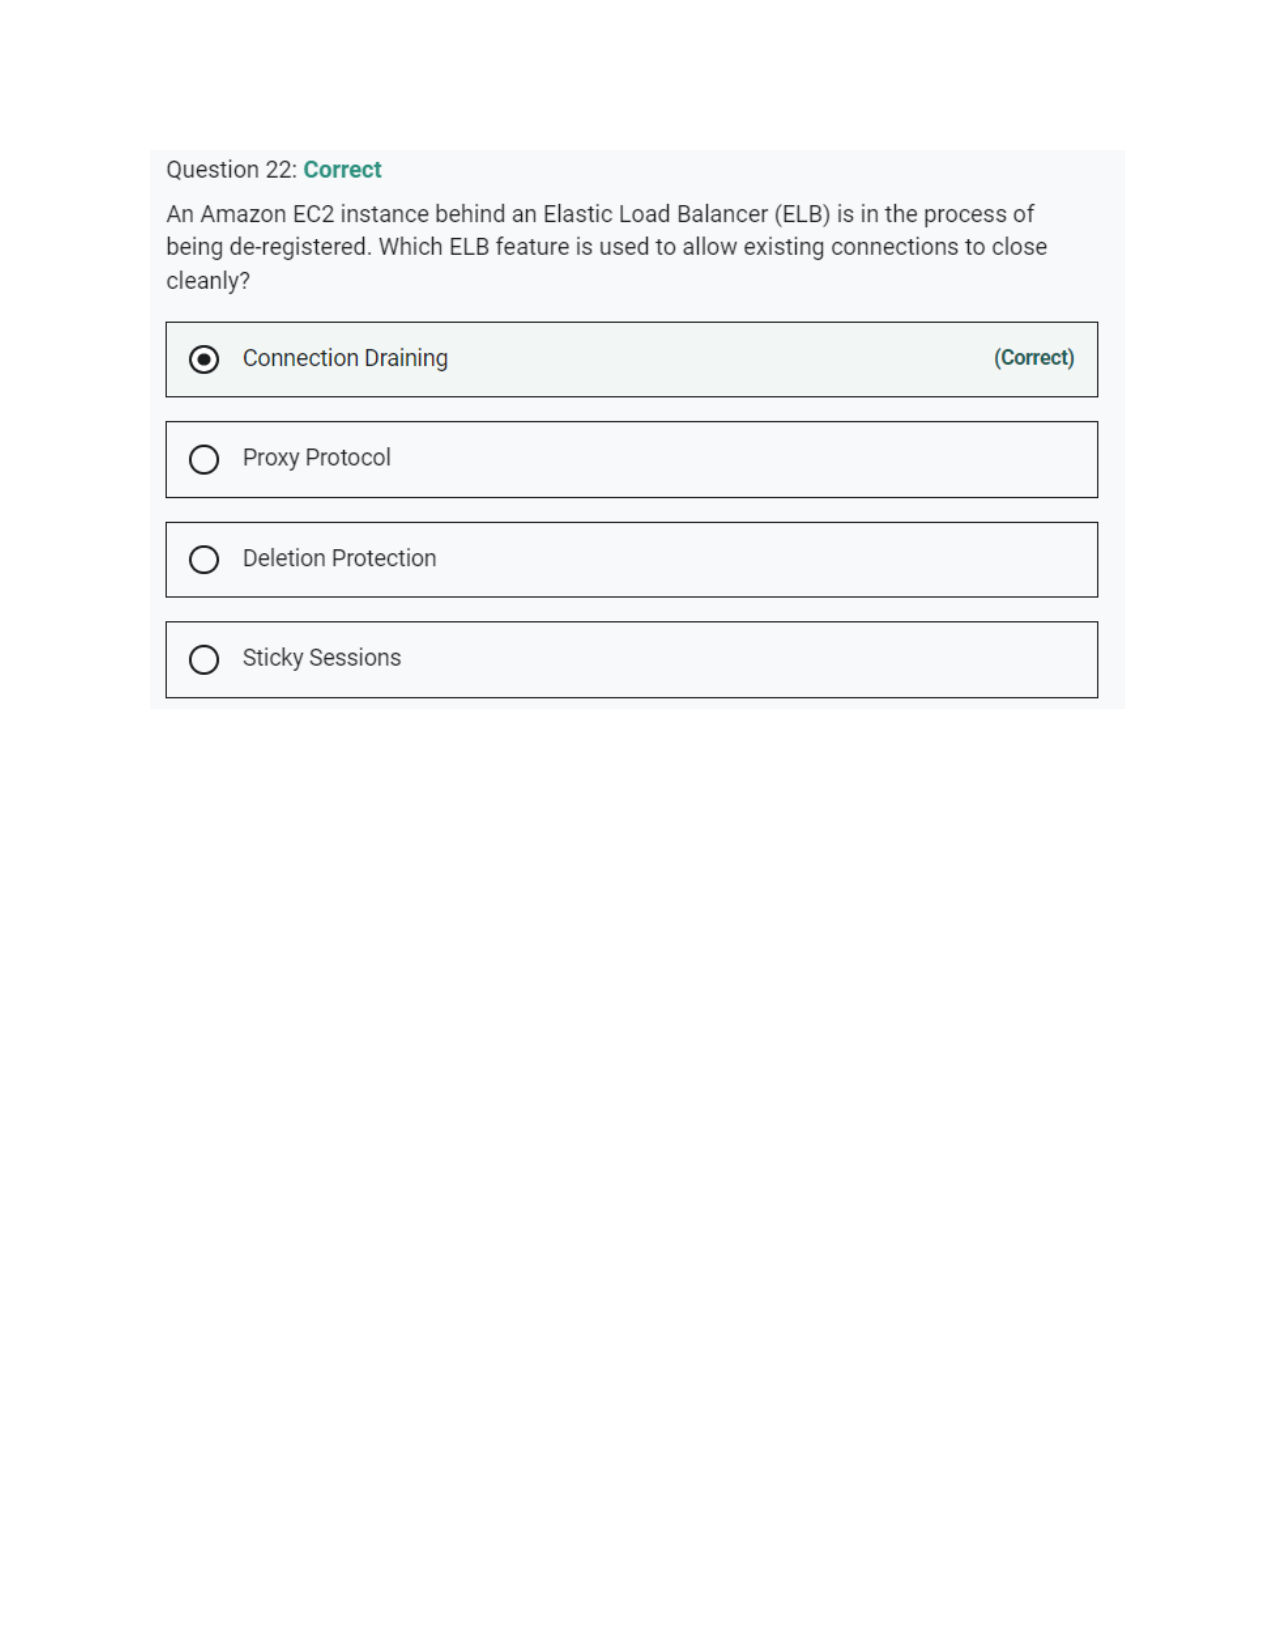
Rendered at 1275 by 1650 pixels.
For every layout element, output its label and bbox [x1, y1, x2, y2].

picture [150, 150, 1125, 709]
